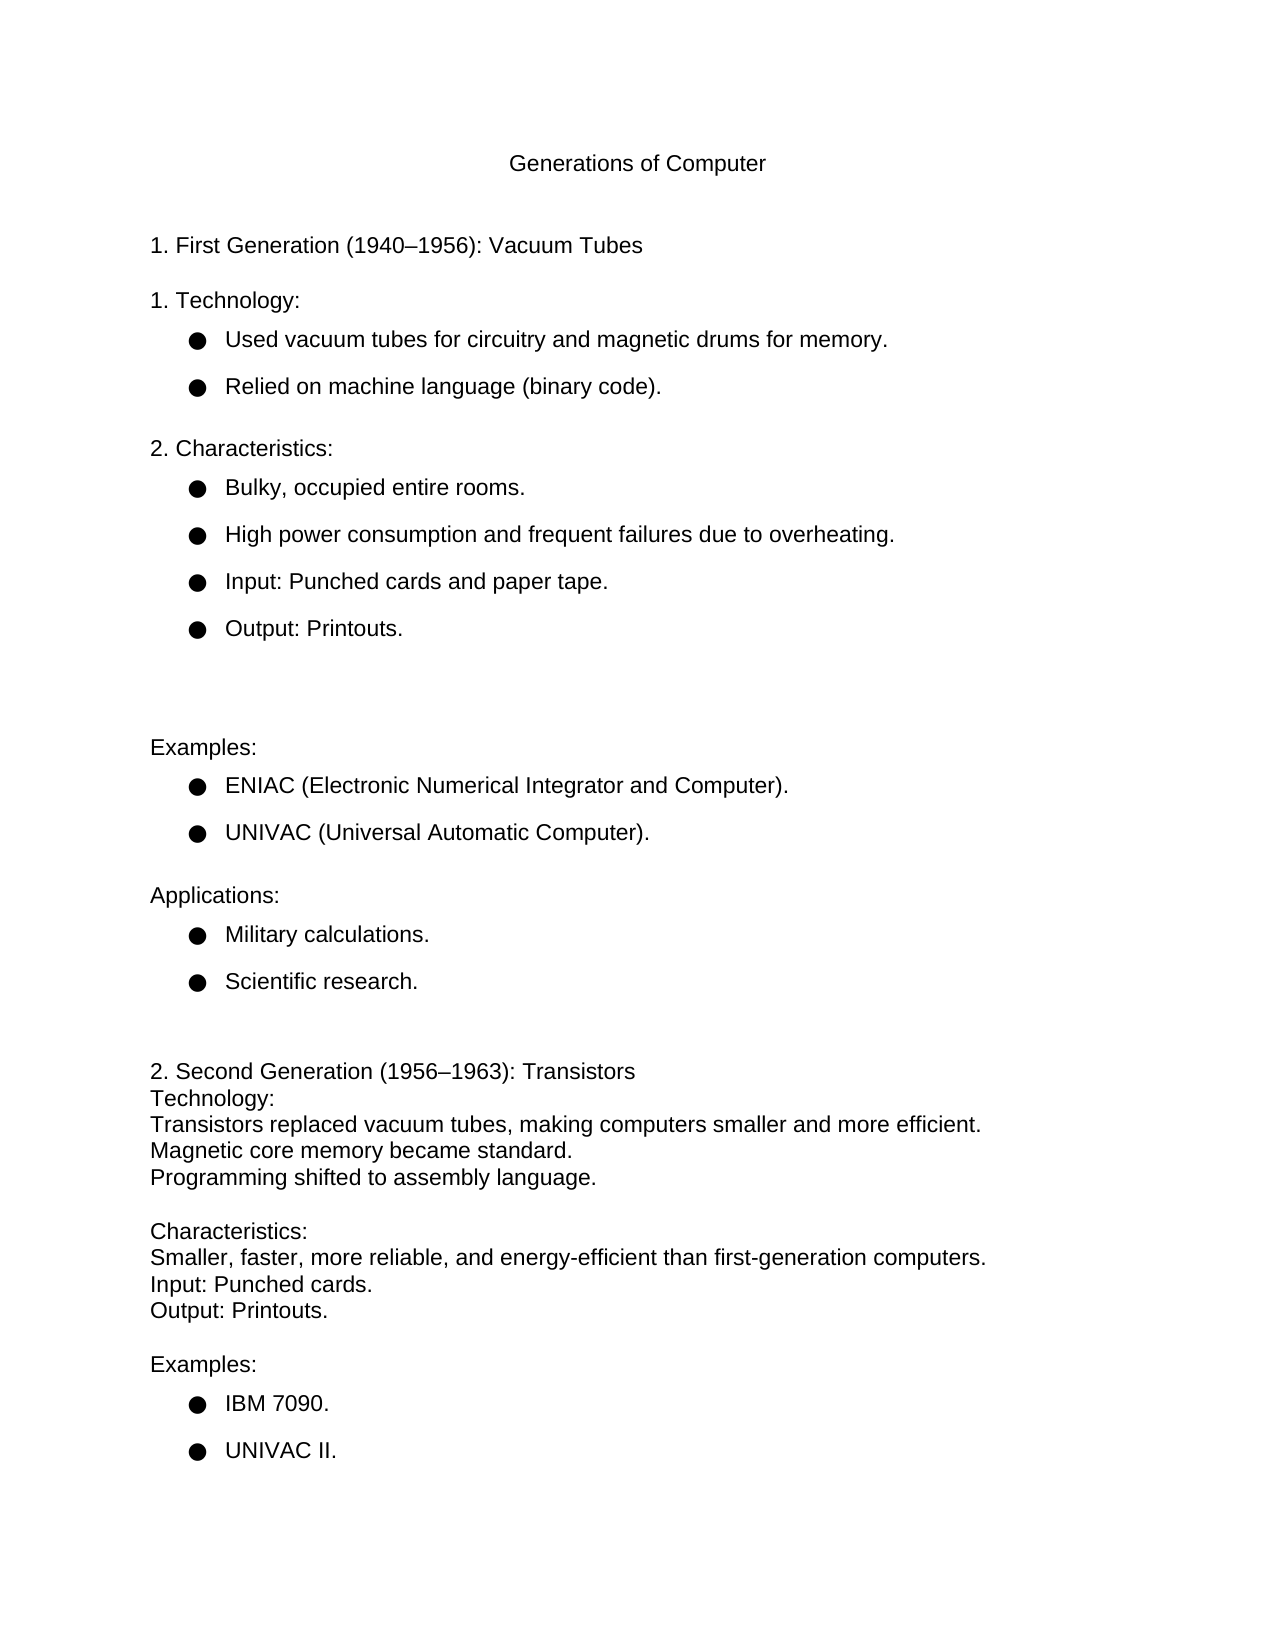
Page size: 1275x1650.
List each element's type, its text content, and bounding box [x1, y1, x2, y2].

text Programming shifted to assembly language. [150, 1163, 1125, 1190]
list Input: Punched cards and paper tape. [187, 555, 1125, 602]
list Bulky, occupied entire rooms. [187, 461, 1125, 508]
text Applications: [150, 854, 1125, 908]
list Military calculations. [187, 908, 1125, 955]
text Transistors replaced vacuum tubes, making computers smaller and more efficient. [150, 1111, 1125, 1137]
list Relied on machine language (binary code). [187, 360, 1125, 407]
text 1. Technology: [150, 259, 1125, 313]
text Input: Punched cards. [150, 1271, 1125, 1297]
text Examples: [150, 1323, 1125, 1378]
text Smaller, faster, more reliable, and energy-efficient than first-generation computers. [150, 1244, 1125, 1271]
text 2. Second Generation (1956–1963): Transistors [150, 1002, 1125, 1084]
list ENIAC (Electronic Numerical Integrator and Computer). [187, 760, 1125, 807]
text 2. Characteristics: [150, 407, 1125, 461]
text Output: Printouts. [150, 1297, 1125, 1323]
list UNIVAC (Universal Automatic Computer). [187, 807, 1125, 854]
list Used vacuum tubes for circuitry and magnetic drums for memory. [187, 313, 1125, 360]
text Technology: [150, 1084, 1125, 1111]
list Output: Printouts. [187, 602, 1125, 649]
text Generations of Computer [150, 150, 1125, 176]
list High power consumption and frequent failures due to overheating. [187, 508, 1125, 555]
list UNIVAC II. [187, 1425, 1125, 1472]
text Characteristics: [150, 1190, 1125, 1244]
text Magnetic core memory became standard. [150, 1137, 1125, 1163]
text Examples: [150, 649, 1125, 760]
text 1. First Generation (1940–1956): Vacuum Tubes [150, 176, 1125, 259]
list IBM 7090. [187, 1378, 1125, 1425]
list Scientific research. [187, 955, 1125, 1002]
